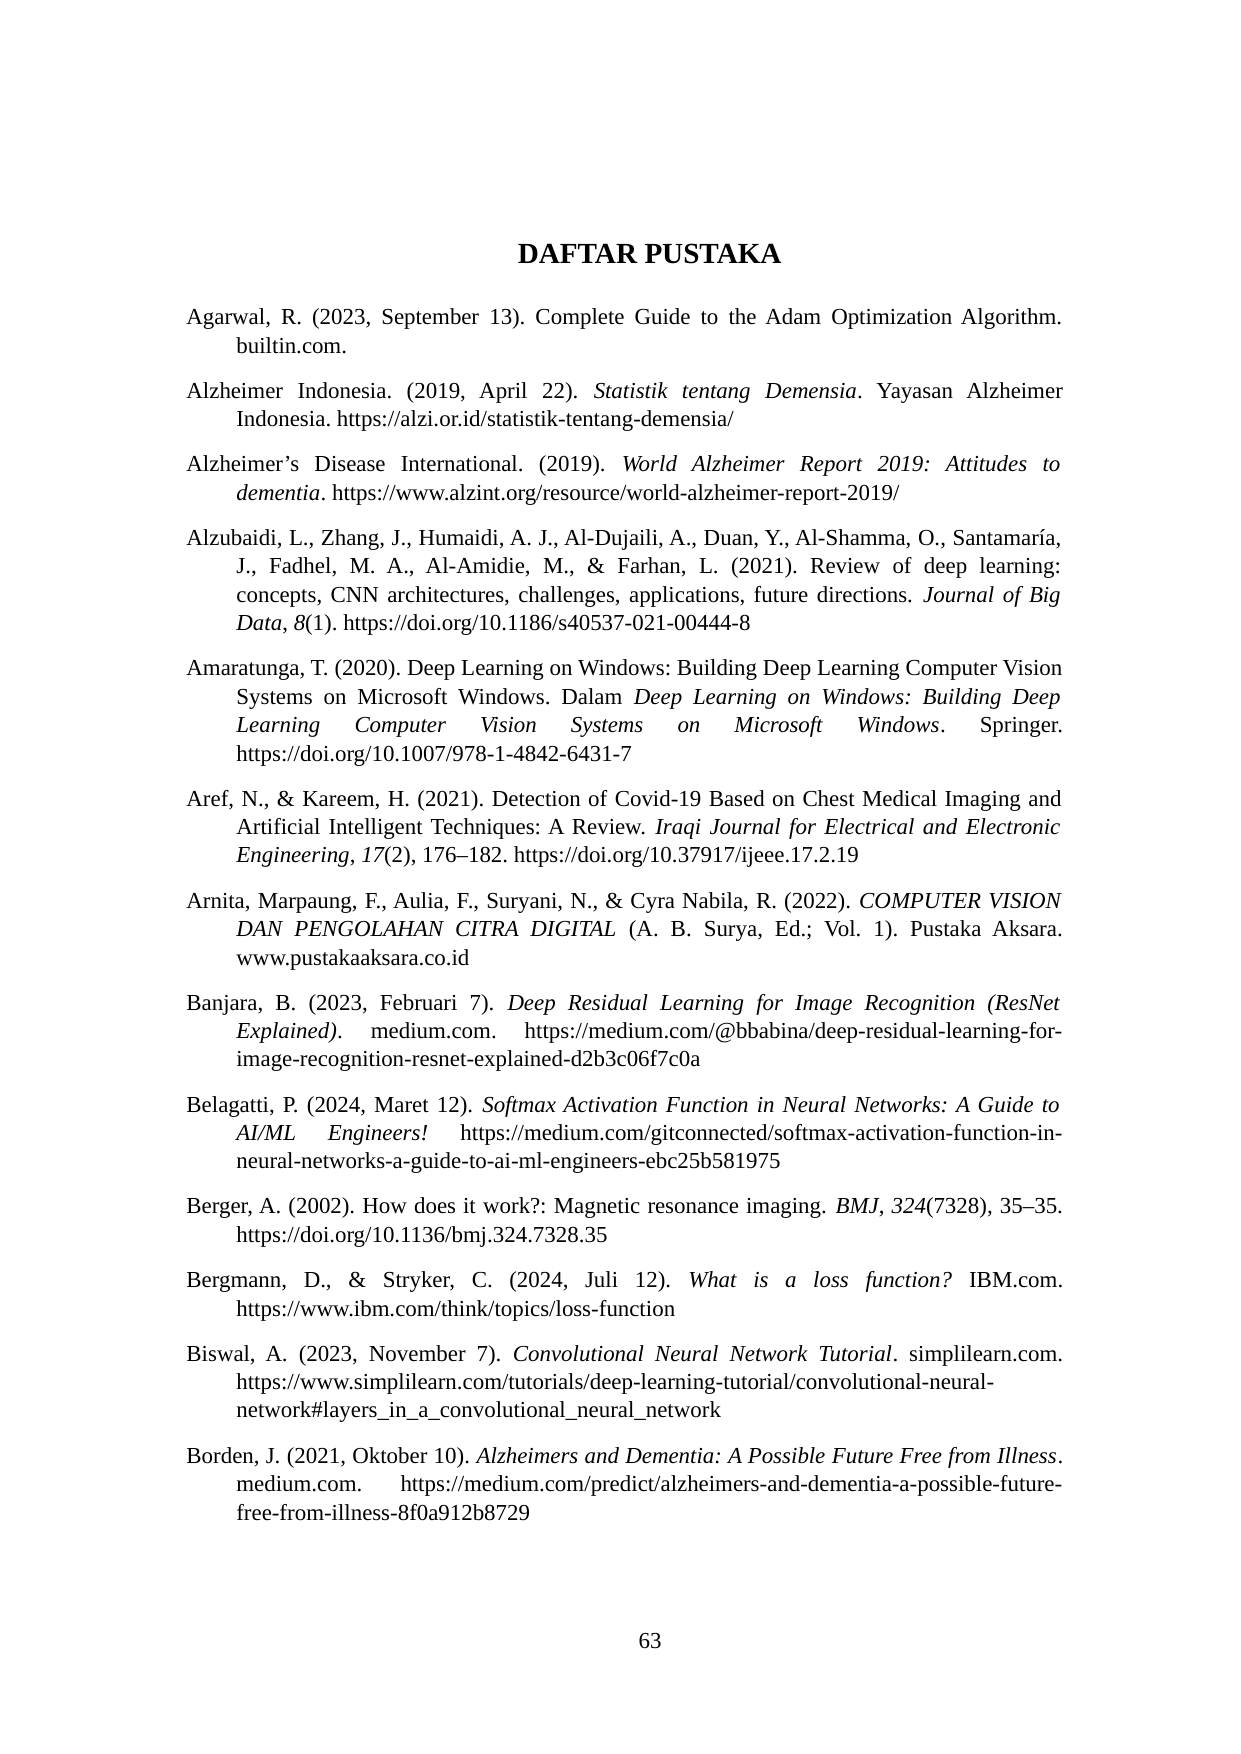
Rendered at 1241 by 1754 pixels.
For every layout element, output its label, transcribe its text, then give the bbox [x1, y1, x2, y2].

subtitle DAFTAR PUSTAKA [236, 236, 1063, 270]
